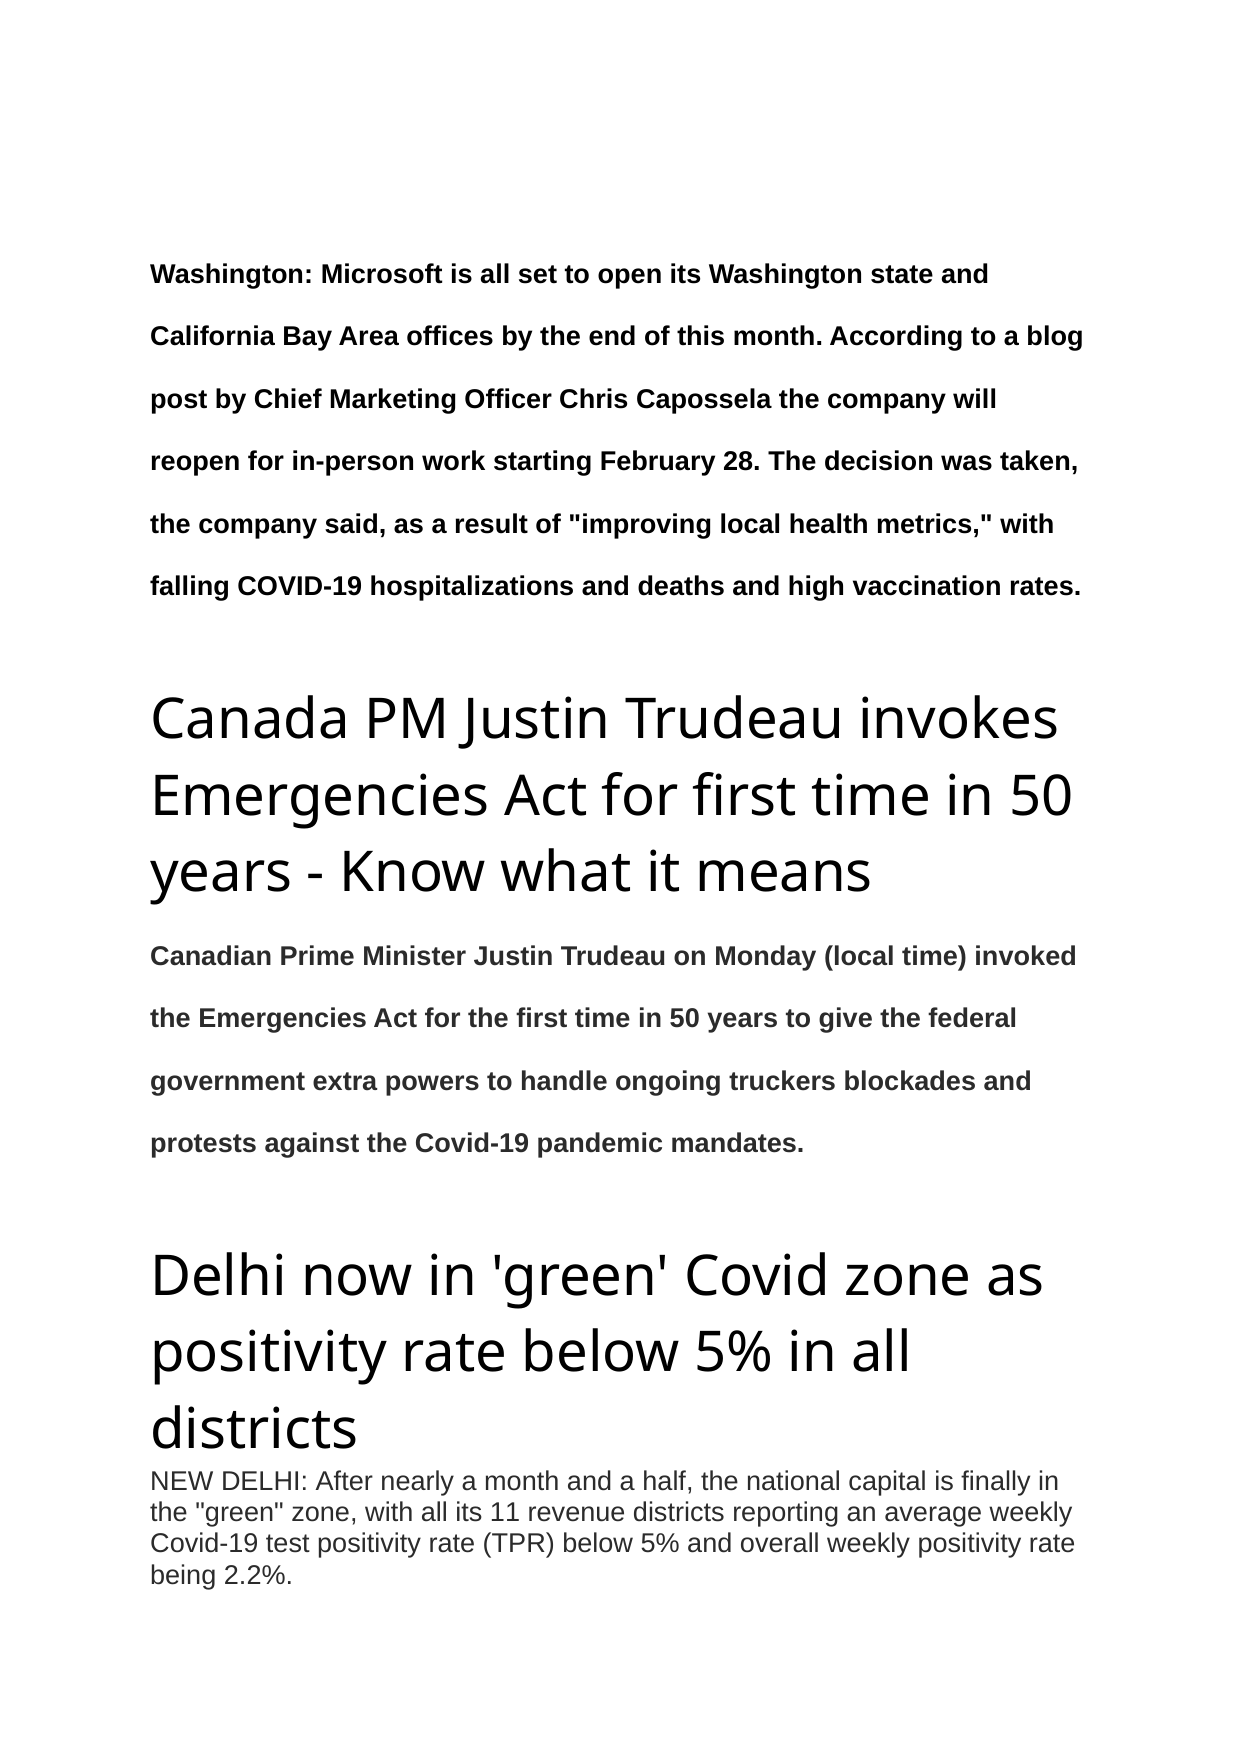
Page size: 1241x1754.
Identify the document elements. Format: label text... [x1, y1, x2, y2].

subtitle Canadian Prime Minister Justin Trudeau on Monday (local time) invoked the Emergencies Act for the first time in 50 years to give the federal government extra powers to handle ongoing truckers blockades and protests against the Covid-19 pandemic mandates. [150, 908, 1090, 1158]
subtitle Canada PM Justin Trudeau invokes Emergencies Act for first time in 50 years - Know what it means [150, 678, 1090, 908]
subtitle Delhi now in 'green' Covid zone as positivity rate below 5% in all districts [150, 1235, 1090, 1465]
subtitle Washington: Microsoft is all set to open its Washington state and California Bay Area offices by the end of this month. According to a blog post by Chief Marketing Officer Chris Capossela the company will reopen for in-person work starting February 28. The decision was taken, the company said, as a result of "improving local health metrics," with falling COVID-19 hospitalizations and deaths and high vaccination rates. [150, 227, 1090, 602]
text NEW DELHI: After nearly a month and a half, the national capital is finally in the "green" zone, with all its 11 revenue districts reporting an average weekly Covid-19 test positivity rate (TPR) below 5% and overall weekly positivity rate being 2.2%. [150, 1465, 1090, 1590]
